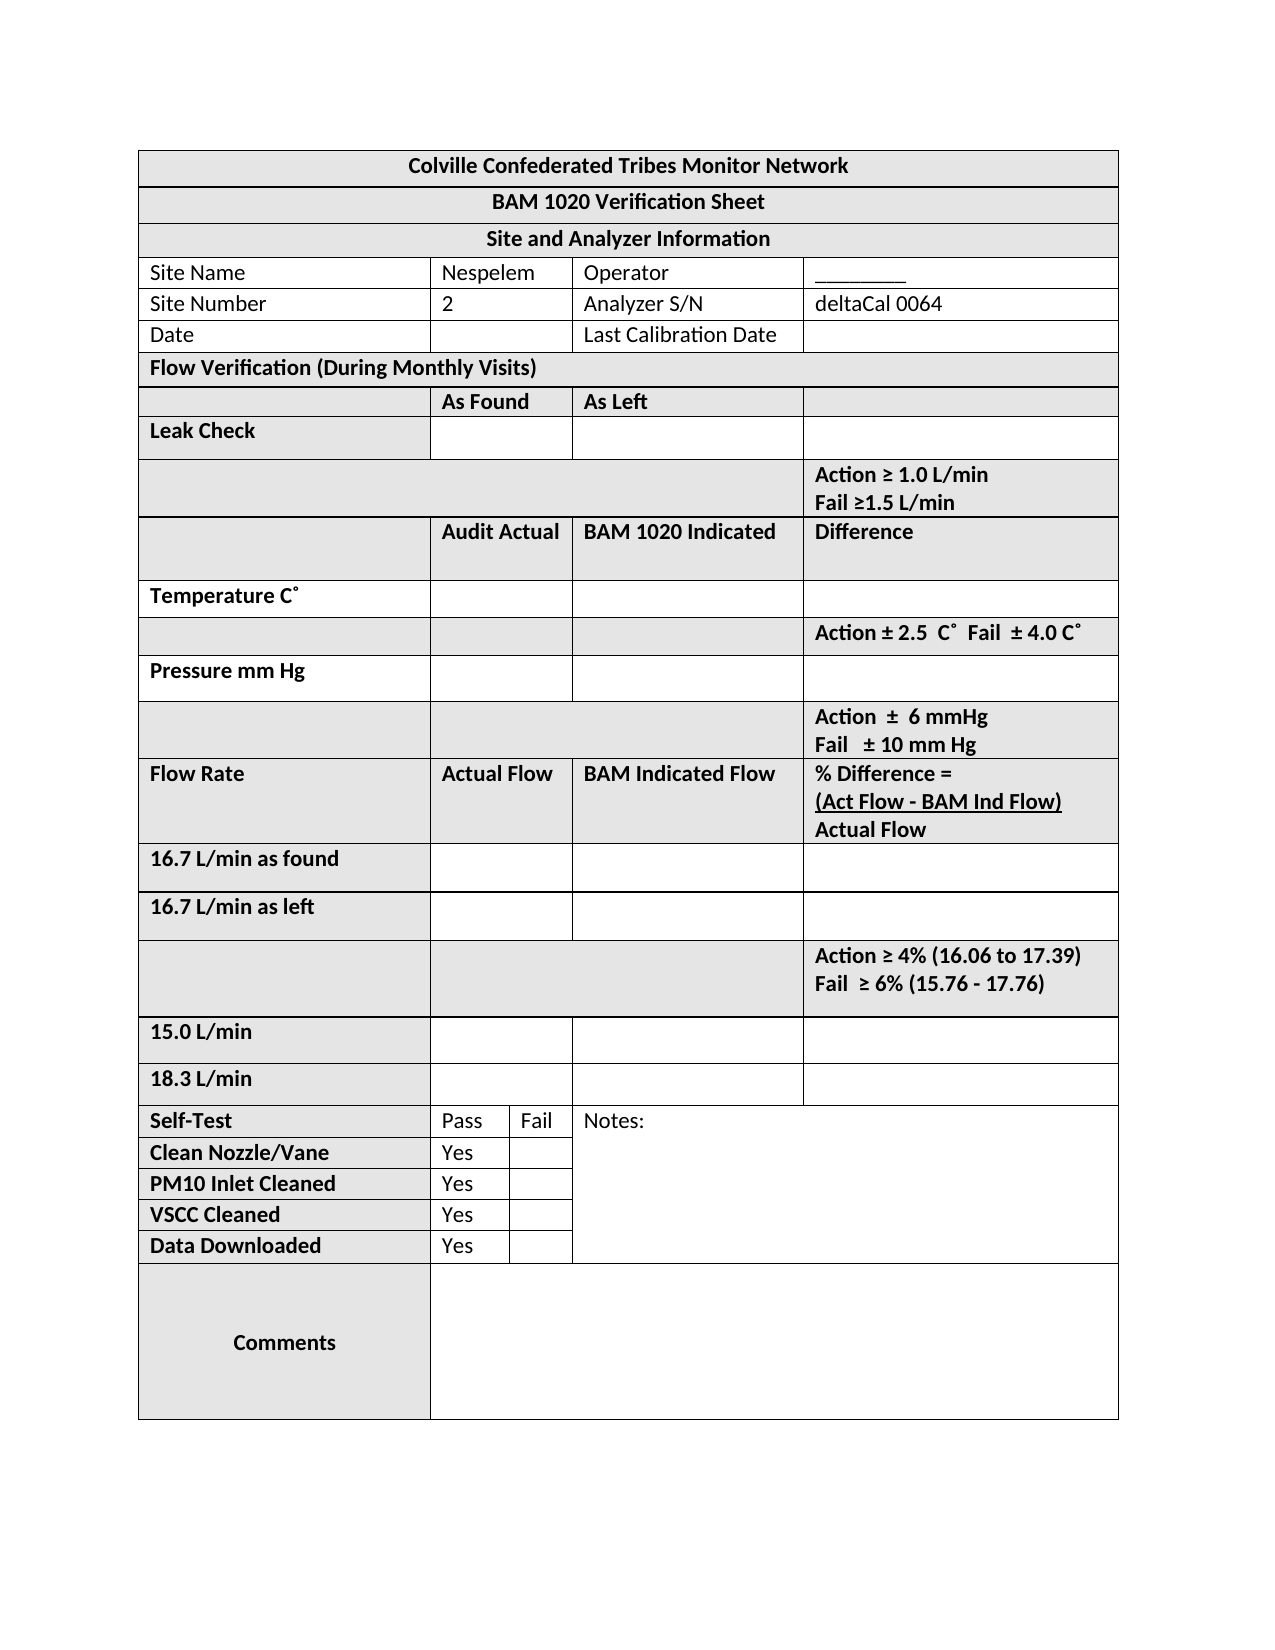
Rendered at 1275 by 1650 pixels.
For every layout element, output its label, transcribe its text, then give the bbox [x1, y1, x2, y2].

table_cell Clean Nozzle/Vane [139, 1138, 430, 1168]
table_cell [431, 893, 572, 940]
table_cell Data Downloaded [139, 1231, 430, 1263]
table_cell [804, 1064, 1118, 1105]
table_cell [510, 1200, 572, 1230]
table_cell [573, 581, 803, 617]
table_cell [804, 656, 1118, 701]
table_cell Yes [431, 1200, 509, 1230]
table_cell As Left [573, 388, 803, 416]
table_cell 18.3 L/min [139, 1064, 430, 1105]
table_cell [431, 417, 572, 459]
table_cell Temperature C˚ [139, 581, 430, 617]
table_cell Site and Analyzer Information [139, 224, 1118, 257]
table_cell % Difference = (Act Flow - BAM Ind Flow) Actual Flow [804, 759, 1118, 843]
table_cell [139, 518, 430, 580]
table_cell [510, 1169, 572, 1199]
table_cell [573, 1018, 803, 1063]
table_cell [573, 893, 803, 940]
table_cell [431, 618, 572, 655]
table_cell [804, 321, 1118, 352]
table_cell [139, 618, 430, 655]
table_cell 16.7 L/min as found [139, 844, 430, 891]
table_cell PM10 Inlet Cleaned [139, 1169, 430, 1199]
table_cell VSCC Cleaned [139, 1200, 430, 1230]
table_cell Flow Rate [139, 759, 430, 843]
table_cell Leak Check [139, 417, 430, 459]
table_cell [431, 941, 803, 1016]
table_cell Yes [431, 1138, 509, 1168]
table_cell Comments [139, 1264, 430, 1419]
table_cell Pressure mm Hg [139, 656, 430, 701]
table_cell 2 [431, 289, 572, 319]
table_cell Action ≥ 4% (16.06 to 17.39) Fail ≥ 6% (15.76 - 17.76) [804, 941, 1118, 1016]
table_cell [139, 460, 803, 516]
table_cell [431, 321, 572, 352]
table_cell [804, 388, 1118, 416]
table_cell ________ [804, 258, 1118, 288]
table_cell [804, 893, 1118, 940]
table_cell As Found [431, 388, 572, 416]
table_cell BAM Indicated Flow [573, 759, 803, 843]
table_cell Yes [431, 1231, 509, 1263]
table_cell deltaCal 0064 [804, 289, 1118, 319]
table_cell [573, 844, 803, 891]
table_cell [431, 844, 572, 891]
table_cell Difference [804, 518, 1118, 580]
table_cell Site Name [139, 258, 430, 288]
table_cell [431, 656, 572, 701]
table_cell Action ± 2.5 C˚ Fail ± 4.0 C˚ [804, 618, 1118, 655]
table_cell Pass [431, 1106, 509, 1137]
table_cell Yes [431, 1169, 509, 1199]
table_cell [139, 388, 430, 416]
table_cell BAM 1020 Indicated [573, 518, 803, 580]
table_cell [139, 941, 430, 1016]
table_cell Audit Actual [431, 518, 572, 580]
table_cell Analyzer S/N [573, 289, 803, 319]
table_cell [431, 1064, 572, 1105]
table_cell [804, 581, 1118, 617]
table_cell [139, 702, 430, 758]
table_header Colville Confederated Tribes Monitor Network [139, 151, 1118, 186]
table_cell 16.7 L/min as left [139, 893, 430, 940]
table_cell Notes: [573, 1106, 1118, 1263]
table_cell Operator [573, 258, 803, 288]
table_cell Last Calibration Date [573, 321, 803, 352]
table_cell Site Number [139, 289, 430, 319]
table_cell [804, 417, 1118, 459]
table_cell [573, 656, 803, 701]
table_cell [431, 1264, 1118, 1419]
table_cell Nespelem [431, 258, 572, 288]
table_cell [804, 844, 1118, 891]
table_cell BAM 1020 Verification Sheet [139, 188, 1118, 223]
table_cell [573, 417, 803, 459]
table_cell Date [139, 321, 430, 352]
table_cell [510, 1231, 572, 1263]
table_cell [573, 618, 803, 655]
table_cell Action ± 6 mmHg Fail ± 10 mm Hg [804, 702, 1118, 758]
table_cell Action ≥ 1.0 L/min Fail ≥1.5 L/min [804, 460, 1118, 516]
table_cell [431, 581, 572, 617]
table_cell [431, 1018, 572, 1063]
table_cell 15.0 L/min [139, 1018, 430, 1063]
table_cell Actual Flow [431, 759, 572, 843]
table_cell Flow Verification (During Monthly Visits) [139, 353, 1118, 386]
table_cell [573, 1064, 803, 1105]
table_cell Fail [510, 1106, 572, 1137]
table_cell [510, 1138, 572, 1168]
table_cell [804, 1018, 1118, 1063]
table_cell [431, 702, 803, 758]
table_cell Self-Test [139, 1106, 430, 1137]
